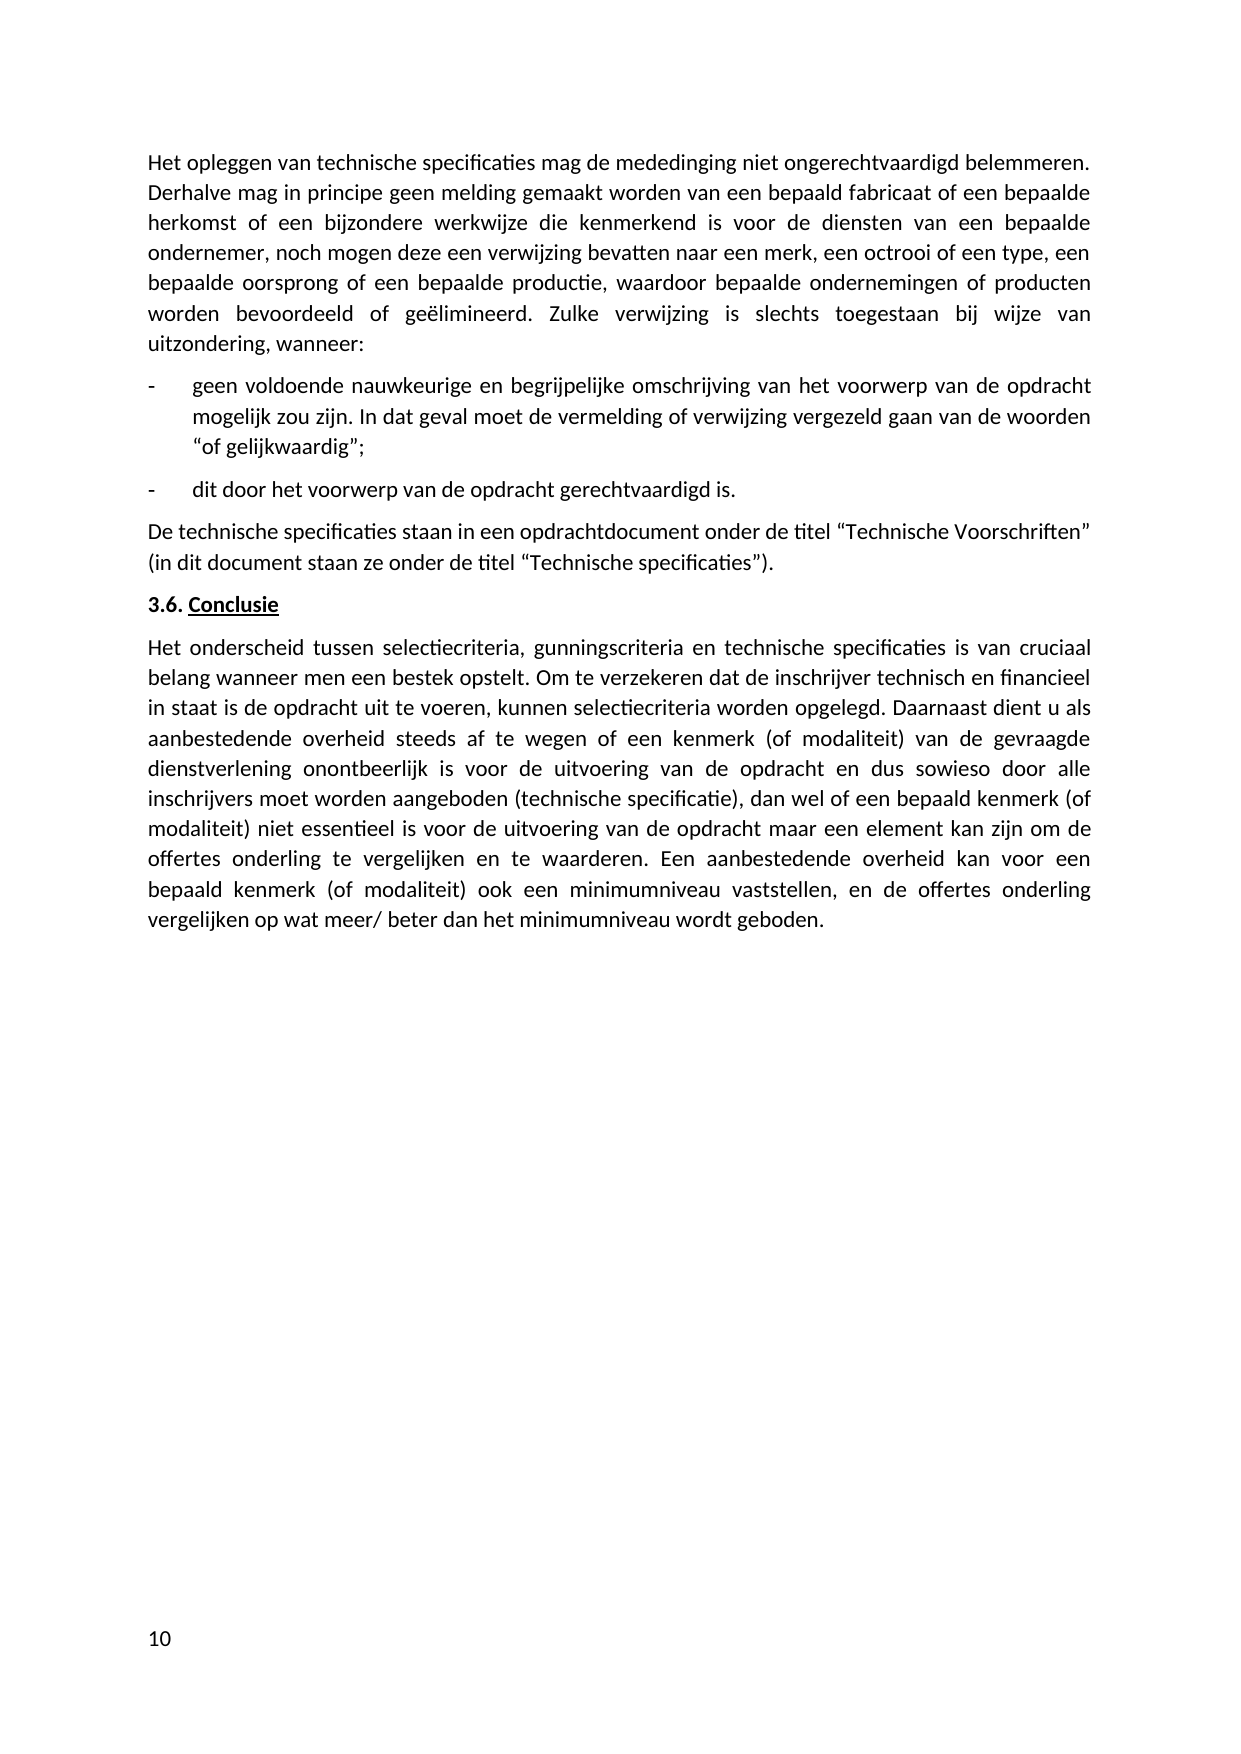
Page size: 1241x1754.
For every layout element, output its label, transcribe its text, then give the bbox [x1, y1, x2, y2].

list geen voldoende nauwkeurige en begrijpelijke omschrijving van het voorwerp van de opdracht mogelijk zou zijn. In dat geval moet de vermelding of verwijzing vergezeld gaan van de woorden “of gelijkwaardig”; [148, 372, 1093, 460]
text De technische specificaties staan in een opdrachtdocument onder de titel “Technische Voorschriften” (in dit document staan ze onder de titel “Technische specificaties”). [148, 517, 1093, 576]
text Het opleggen van technische specificaties mag de mededinging niet ongerechtvaardigd belemmeren. Derhalve mag in principe geen melding gemaakt worden van een bepaald fabricaat of een bepaalde herkomst of een bijzondere werkwijze die kenmerkend is voor de diensten van een bepaalde ondernemer, noch mogen deze een verwijzing bevatten naar een merk, een octrooi of een type, een bepaalde oorsprong of een bepaalde productie, waardoor bepaalde ondernemingen of producten worden bevoordeeld of geëlimineerd. Zulke verwijzing is slechts toegestaan bij wijze van uitzondering, wanneer: [148, 148, 1093, 357]
list dit door het voorwerp van de opdracht gerechtvaardigd is. [148, 475, 1093, 503]
text Het onderscheid tussen selectiecriteria, gunningscriteria en technische specificaties is van cruciaal belang wanneer men een bestek opstelt. Om te verzekeren dat de inschrijver technisch en financieel in staat is de opdracht uit te voeren, kunnen selectiecriteria worden opgelegd. Daarnaast dient u als aanbestedende overheid steeds af te wegen of een kenmerk (of modaliteit) van de gevraagde dienstverlening onontbeerlijk is voor de uitvoering van de opdracht en dus sowieso door alle inschrijvers moet worden aangeboden (technische specificatie), dan wel of een bepaald kenmerk (of modaliteit) niet essentieel is voor de uitvoering van de opdracht maar een element kan zijn om de offertes onderling te vergelijken en te waarderen. Een aanbestedende overheid kan voor een bepaald kenmerk (of modaliteit) ook een minimumniveau vaststellen, en de offertes onderling vergelijken op wat meer/ beter dan het minimumniveau wordt geboden. [148, 633, 1093, 933]
text Conclusie [148, 590, 1093, 618]
